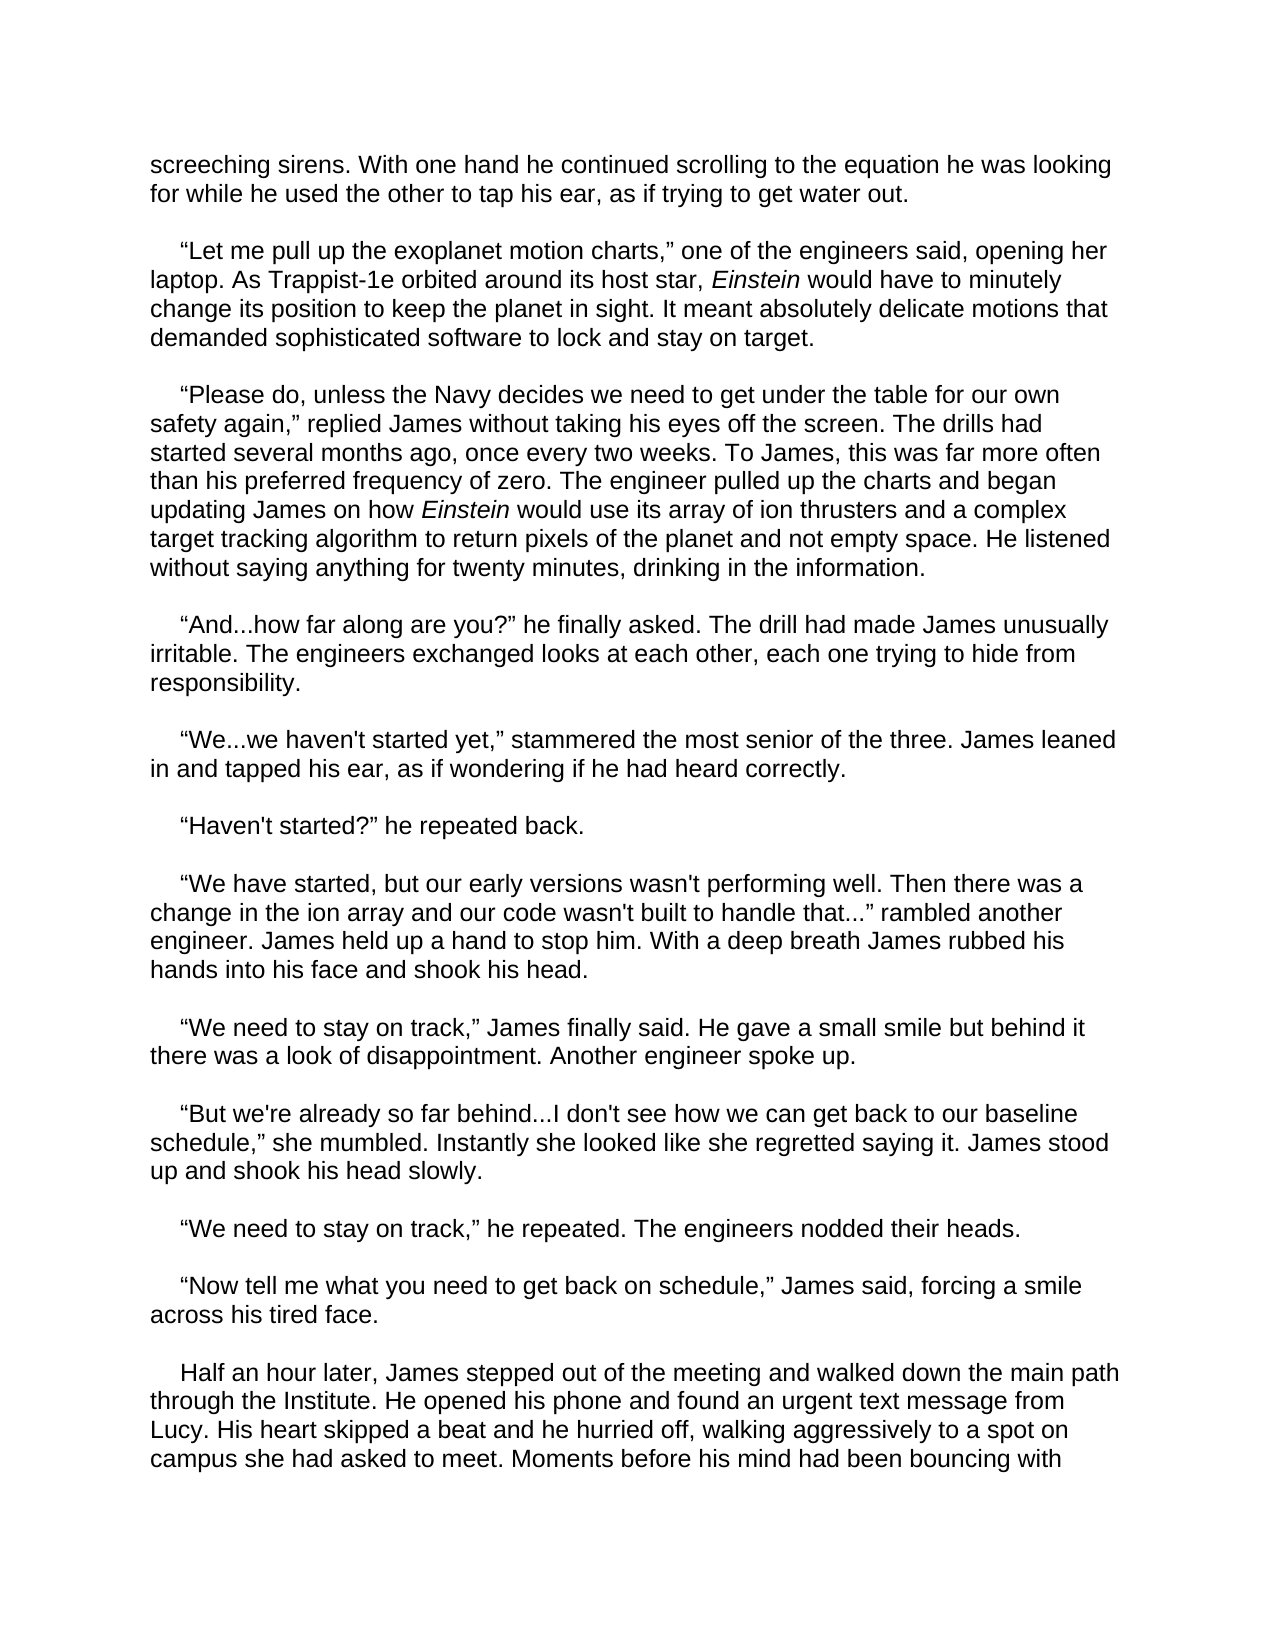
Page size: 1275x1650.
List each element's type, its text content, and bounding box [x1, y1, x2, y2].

text “We have started, but our early versions wasn't performing well. Then there was a change in the ion array and our code wasn't built to handle that...” rambled another engineer. James held up a hand to stop him. With a deep breath James rubbed his hands into his face and shook his head. [150, 869, 1125, 984]
text “We need to stay on track,” James finally said. He gave a small smile but behind it there was a look of disappointment. Another engineer spoke up. [150, 1012, 1125, 1070]
text “And...how far along are you?” he finally asked. The drill had made James unusually irritable. The engineers exchanged looks at each other, each one trying to hide from responsibility. [150, 610, 1125, 696]
text “Haven't started?” he repeated back. [150, 811, 1125, 840]
text “We need to stay on track,” he repeated. The engineers nodded their heads. [150, 1214, 1125, 1242]
text “But we're already so far behind...I don't see how we can get back to our baseline schedule,” she mumbled. Instantly she looked like she regretted saying it. James stood up and shook his head slowly. [150, 1099, 1125, 1185]
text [150, 1357, 1125, 1472]
text “Let me pull up the exoplanet motion charts,” one of the engineers said, opening her laptop. As Trappist-1e orbited around its host star, Einstein would have to minutely change its position to keep the planet in sight. It meant absolutely delicate motions that demanded sophisticated software to lock and stay on target. [150, 236, 1125, 351]
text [150, 150, 1125, 207]
text “Now tell me what you need to get back on schedule,” James said, forcing a smile across his tired face. [150, 1271, 1125, 1329]
text “Please do, unless the Navy decides we need to get under the table for our own safety again,” replied James without taking his eyes off the screen. The drills had started several months ago, once every two weeks. To James, this was far more often than his preferred frequency of zero. The engineer pulled up the charts and began updating James on how Einstein would use its array of ion thrusters and a complex target tracking algorithm to return pixels of the planet and not empty space. He listened without saying anything for twenty minutes, drinking in the information. [150, 380, 1125, 581]
text “We...we haven't started yet,” stammered the most senior of the three. James leaned in and tapped his ear, as if wondering if he had heard correctly. [150, 725, 1125, 782]
